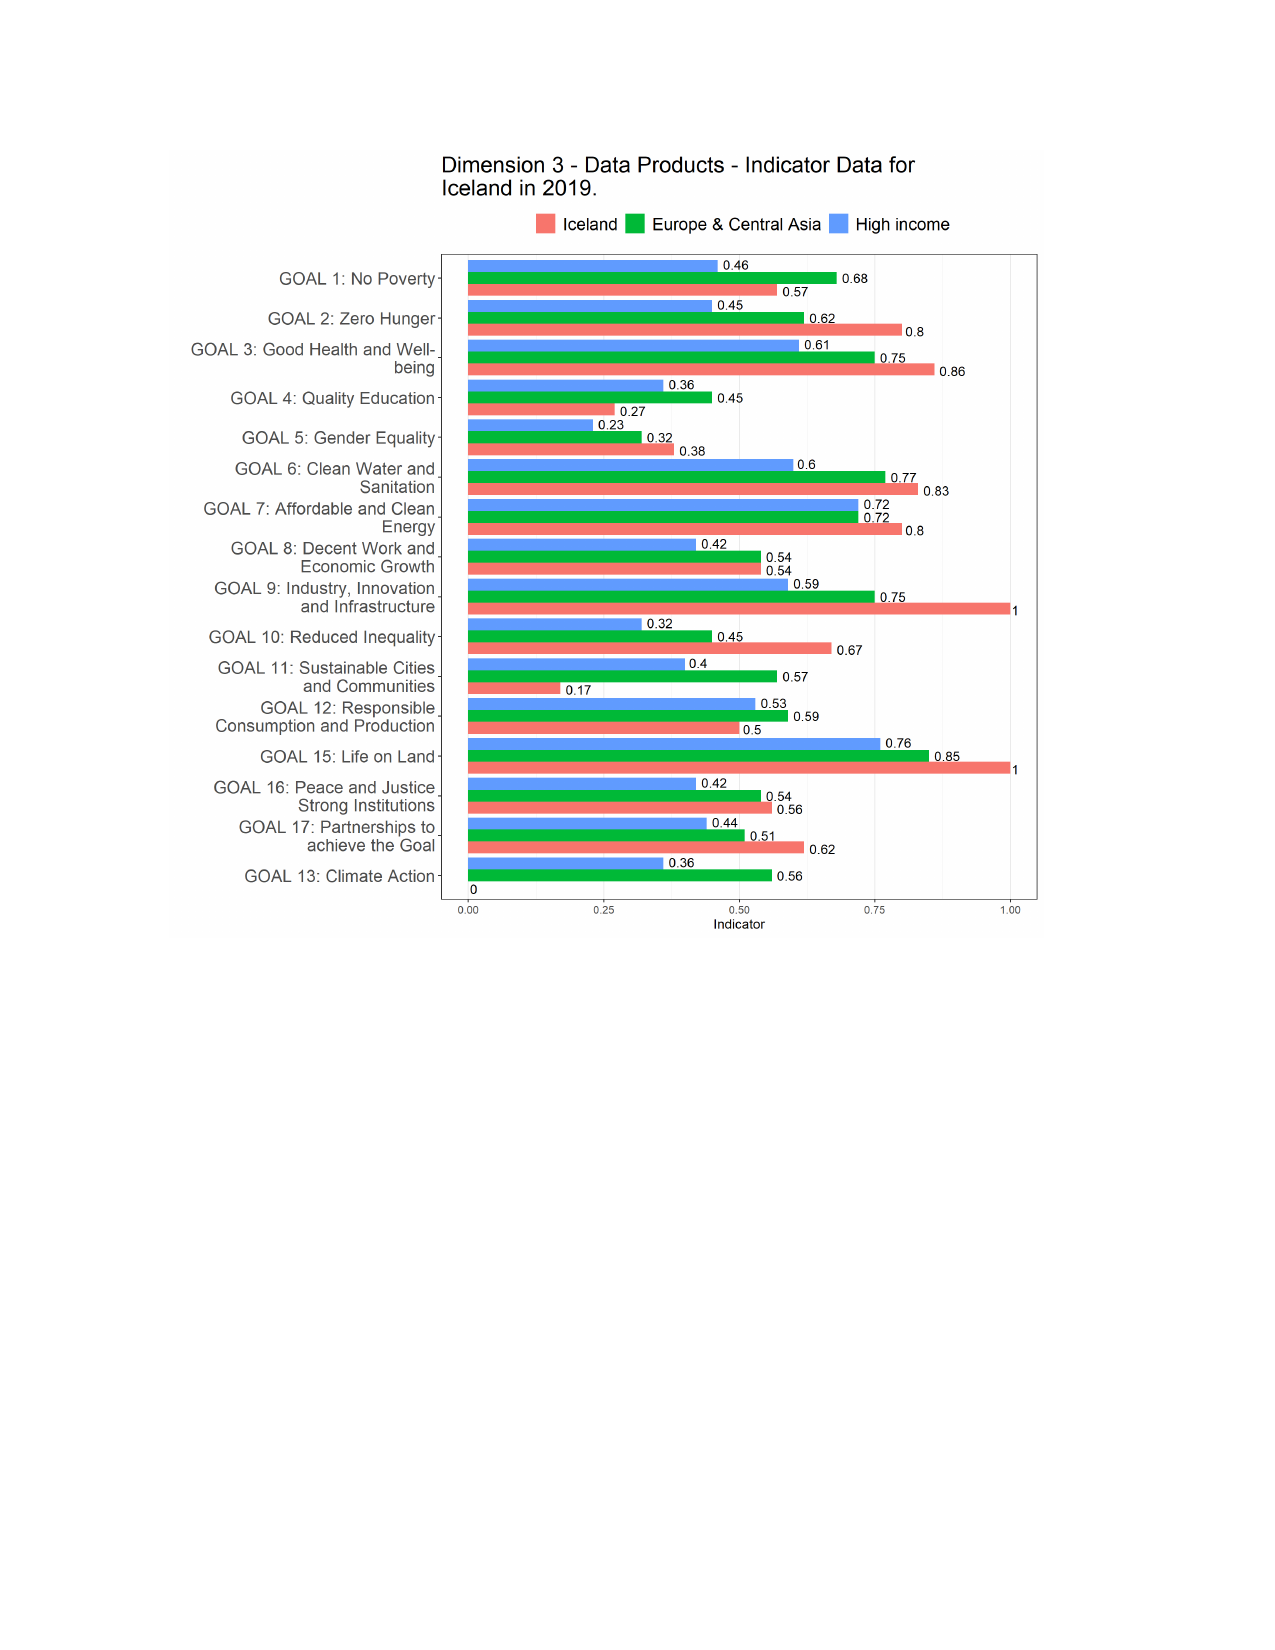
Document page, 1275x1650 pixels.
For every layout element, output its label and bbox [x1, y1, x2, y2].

picture [168, 150, 1044, 938]
